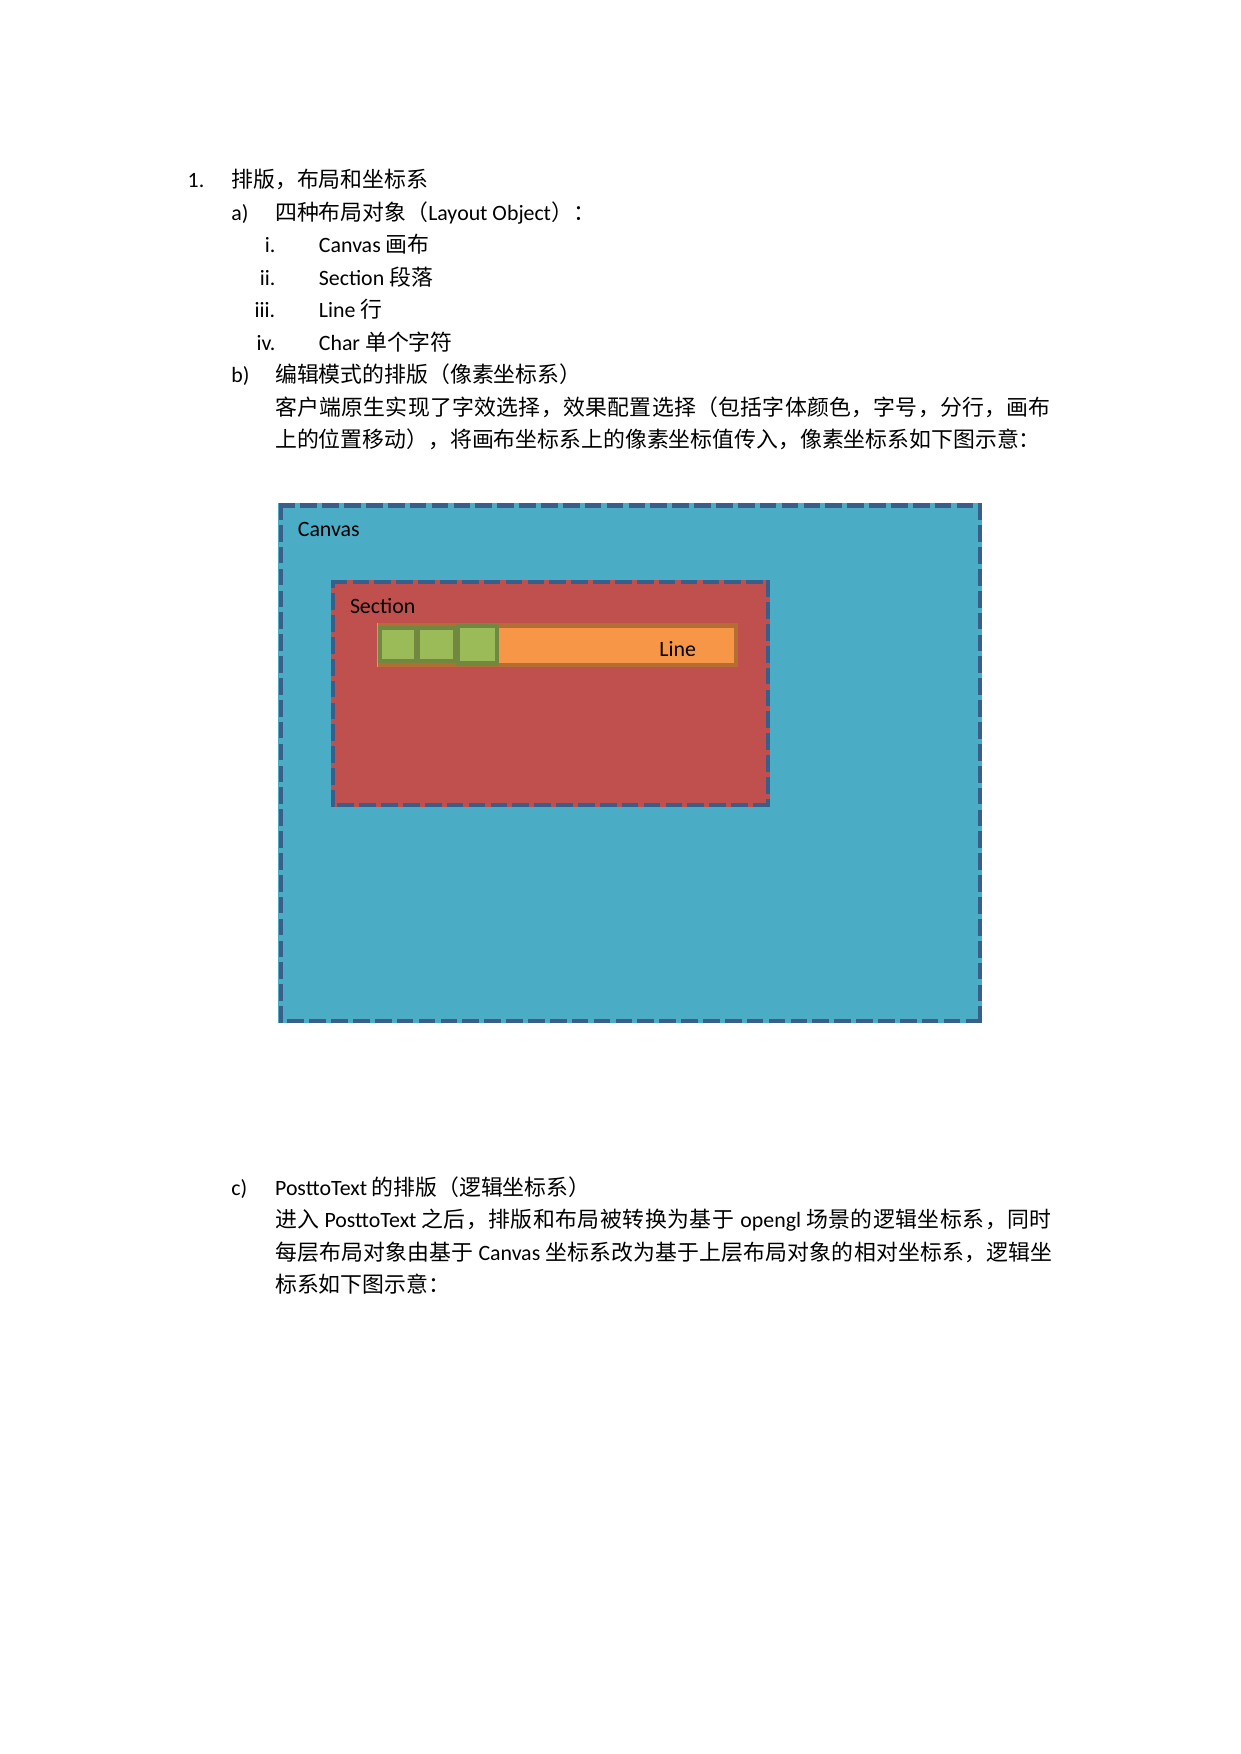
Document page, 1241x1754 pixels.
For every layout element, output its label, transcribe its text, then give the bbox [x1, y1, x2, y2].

list Char 单个字符 [275, 324, 1053, 357]
list Section 段落 [275, 259, 1053, 292]
list 编辑模式的排版（像素坐标系） [231, 357, 1053, 389]
list 进入PosttoText之后，排版和布局被转换为基于opengl场景的逻辑坐标系，同时每层布局对象由基于Canvas坐标系改为基于上层布局对象的相对坐标系，逻辑坐标系如下图示意： [275, 1202, 1053, 1299]
list 四种布局对象（Layout Object）： [231, 194, 1053, 227]
list 客户端原生实现了字效选择，效果配置选择（包括字体颜色，字号，分行，画布上的位置移动），将画布坐标系上的像素坐标值传入，像素坐标系如下图示意： [275, 389, 1053, 454]
list Canvas 画布 [275, 227, 1053, 259]
list PosttoText的排版（逻辑坐标系） [231, 1169, 1053, 1202]
list Line 行 [275, 292, 1053, 324]
list 排版，布局和坐标系 [187, 162, 1053, 194]
